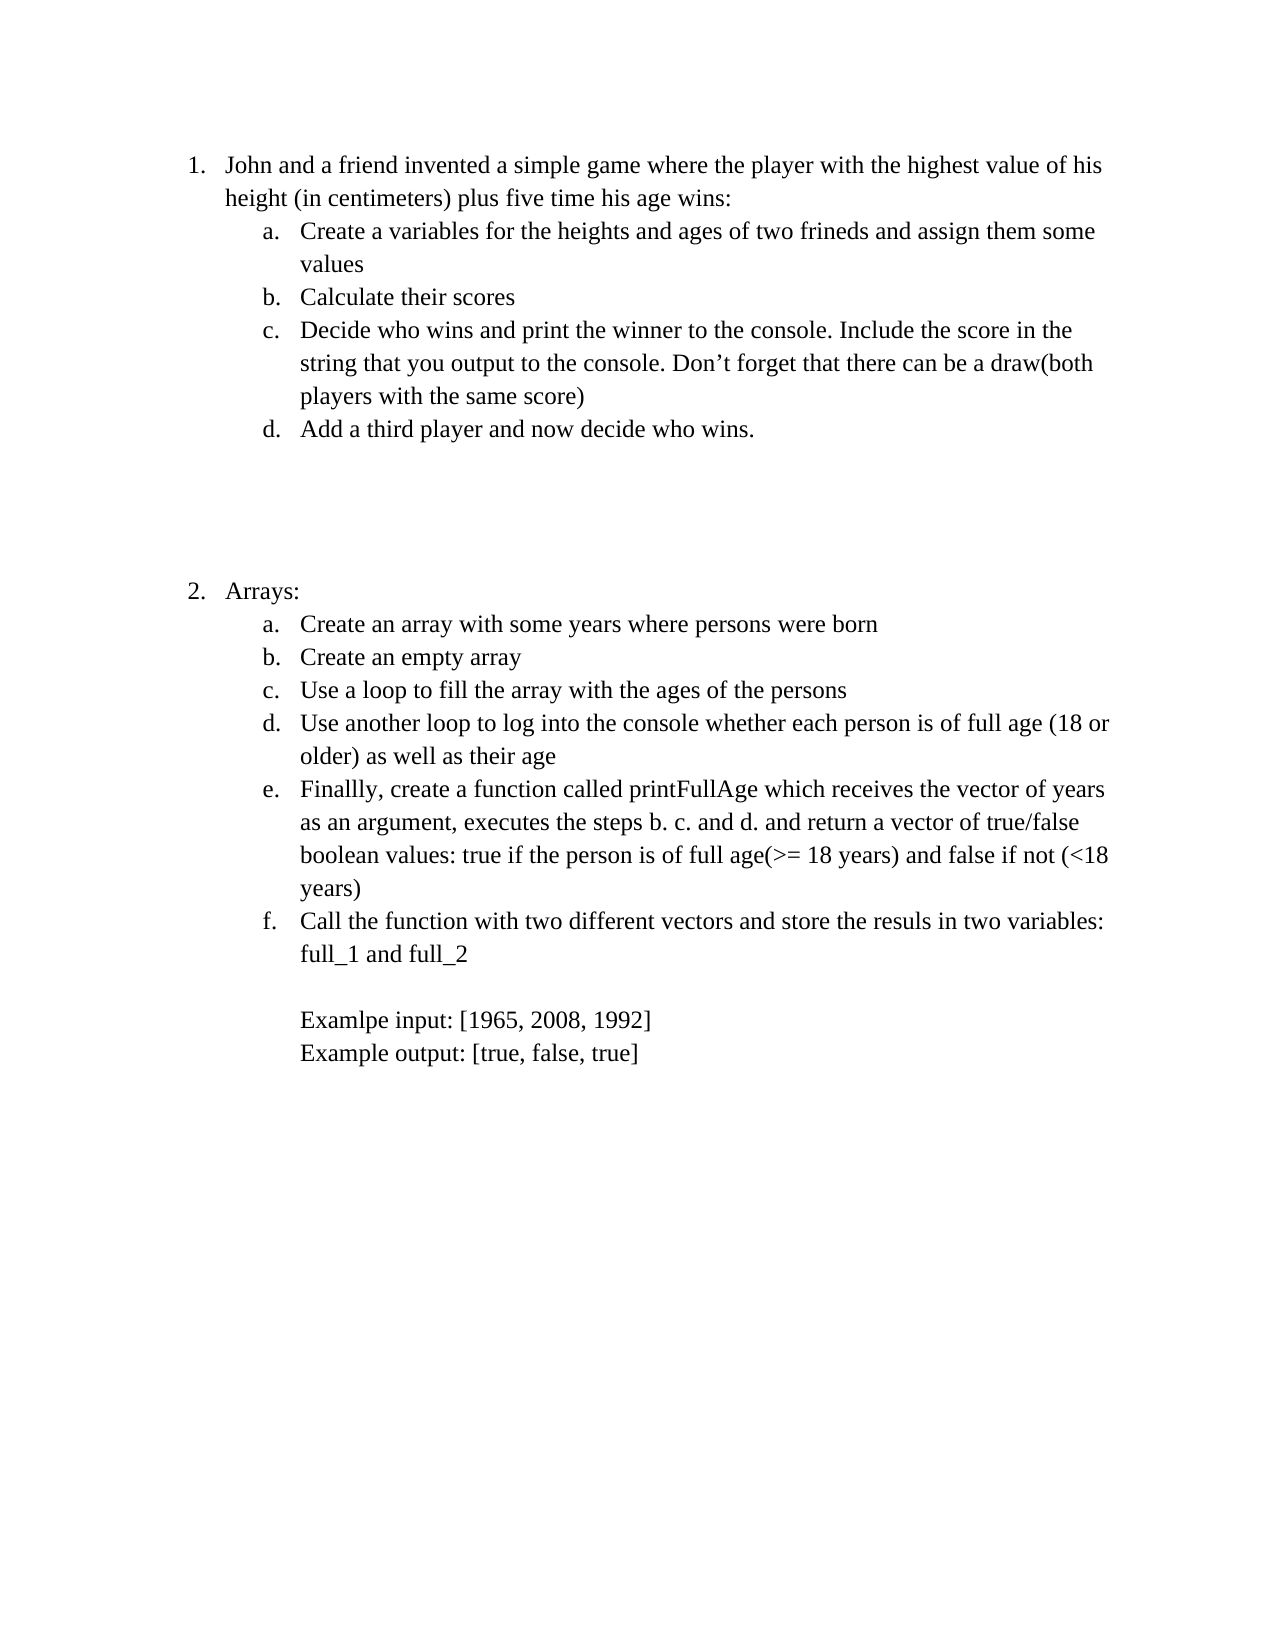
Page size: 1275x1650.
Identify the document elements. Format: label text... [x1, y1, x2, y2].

list Use a loop to fill the array with the ages of the persons [262, 675, 1125, 703]
list Call the function with two different vectors and store the resuls in two variables: full_1 and full_2 [262, 906, 1125, 968]
list Calculate their scores [262, 282, 1125, 311]
list Example output: [true, false, true] [300, 1038, 1125, 1067]
list Add a third player and now decide who wins. [262, 414, 1125, 443]
list John and a friend invented a simple game where the player with the highest value of his height (in centimeters) plus five time his age wins: [187, 150, 1125, 212]
list Create a variables for the heights and ages of two frineds and assign them some values [262, 216, 1125, 278]
list Use another loop to log into the console whether each person is of full age (18 or older) as well as their age [262, 708, 1125, 769]
list Finallly, create a function called printFullAge which receives the vector of years as an argument, executes the steps b. c. and d. and return a vector of true/false boolean values: true if the person is of full age(>= 18 years) and false if not (<18 years) [262, 774, 1125, 902]
list Arrays: [187, 576, 1125, 604]
list Create an array with some years where persons were born [262, 609, 1125, 637]
list Examlpe input: [1965, 2008, 1992] [300, 1005, 1125, 1034]
list Decide who wins and print the winner to the console. Include the score in the string that you output to the console. Don’t forget that there can be a draw(both players with the same score) [262, 315, 1125, 410]
list Create an empty array [262, 642, 1125, 671]
